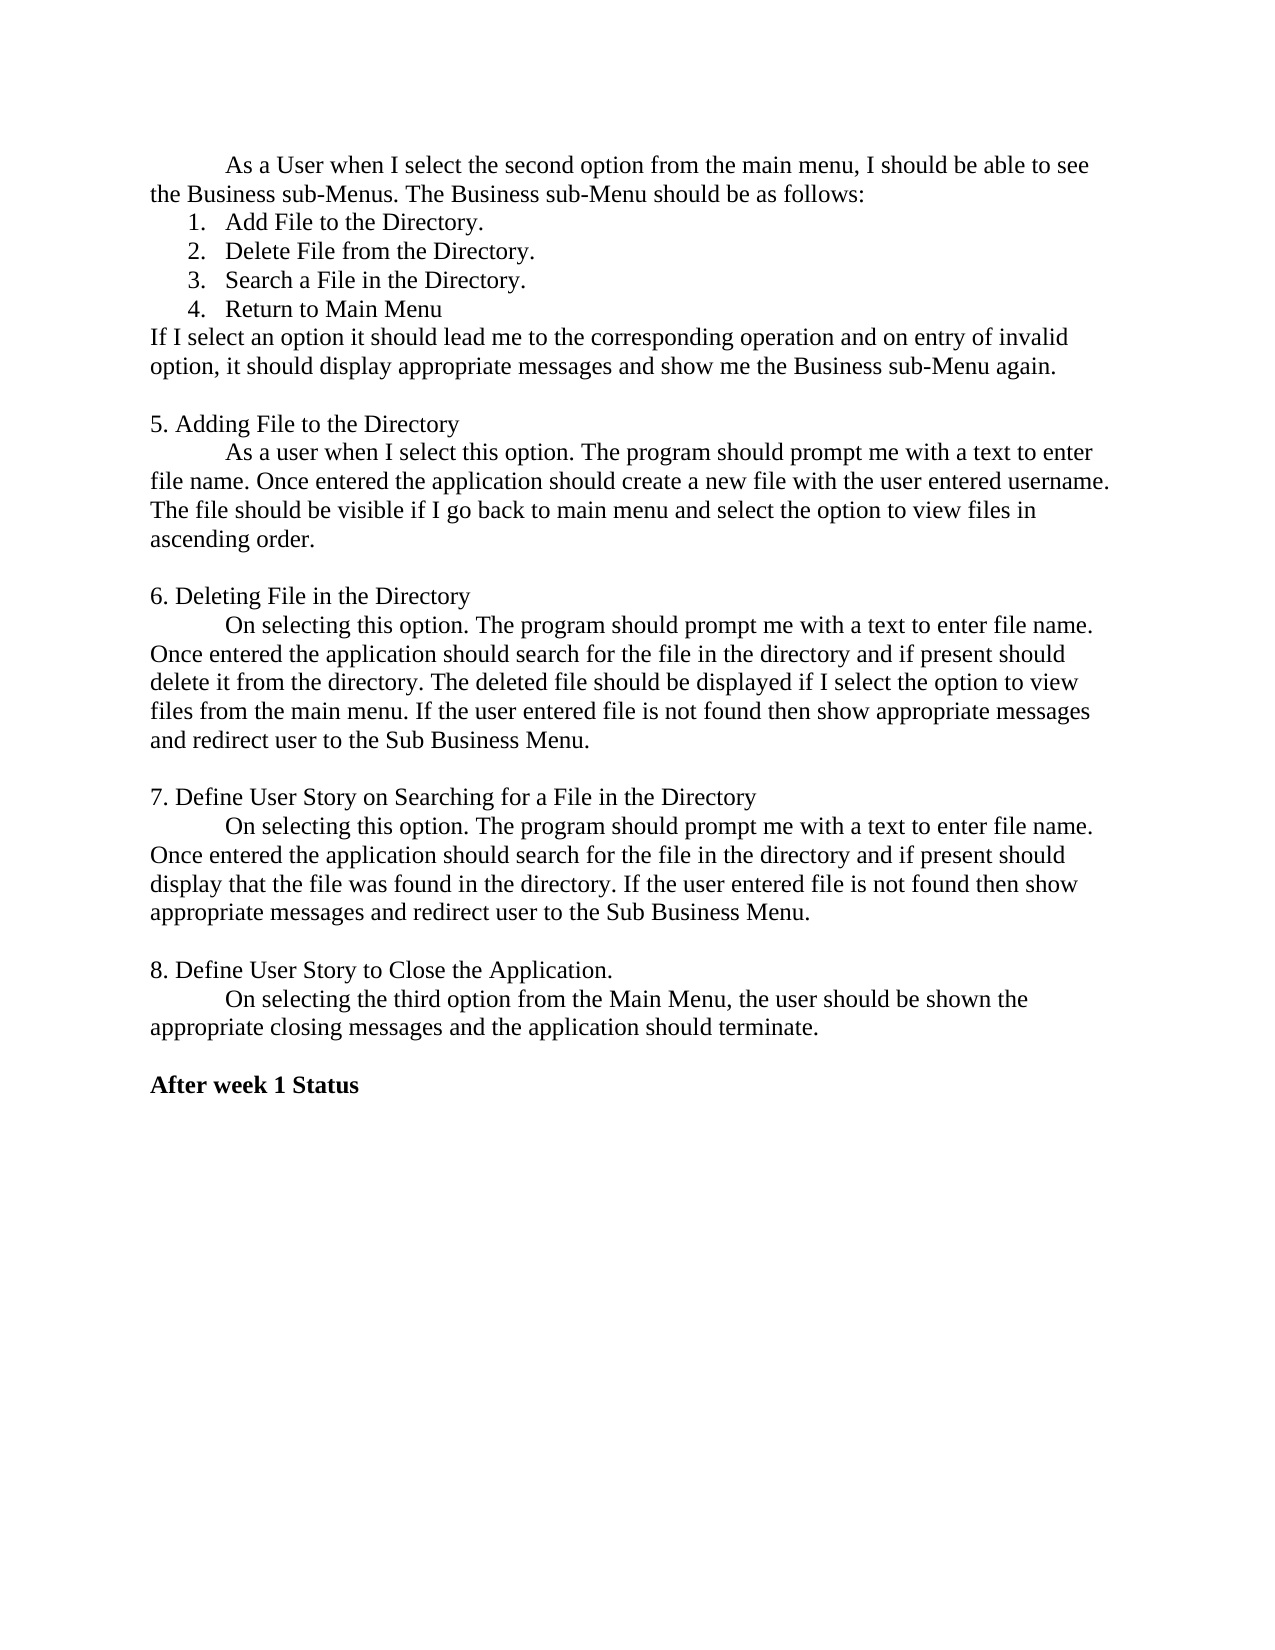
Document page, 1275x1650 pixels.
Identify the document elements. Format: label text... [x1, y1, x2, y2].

text 7. Define User Story on Searching for a File in the Directory [150, 782, 1125, 811]
list Add File to the Directory. [187, 207, 1125, 236]
text As a user when I select this option. The program should prompt me with a text to enter file name. Once entered the application should create a new file with the user entered username. The file should be visible if I go back to main menu and select the option to view files in ascending order. [150, 437, 1125, 552]
list Delete File from the Directory. [187, 236, 1125, 265]
text As a User when I select the second option from the main menu, I should be able to see the Business sub-Menus. The Business sub-Menu should be as follows: [150, 150, 1125, 207]
text 5. Adding File to the Directory [150, 409, 1125, 437]
list Return to Main Menu [187, 294, 1125, 322]
text If I select an option it should lead me to the corresponding operation and on entry of invalid option, it should display appropriate messages and show me the Business sub-Menu again. [150, 322, 1125, 380]
text 6. Deleting File in the Directory [150, 581, 1125, 610]
text 8. Define User Story to Close the Application. [150, 955, 1125, 984]
text On selecting the third option from the Main Menu, the user should be shown the appropriate closing messages and the application should terminate. [150, 984, 1125, 1041]
text On selecting this option. The program should prompt me with a text to enter file name. Once entered the application should search for the file in the directory and if present should delete it from the directory. The deleted file should be displayed if I select the option to view files from the main menu. If the user entered file is not found then show appropriate messages and redirect user to the Sub Business Menu. [150, 610, 1125, 754]
text After week 1 Status [150, 1070, 1125, 1099]
text On selecting this option. The program should prompt me with a text to enter file name. Once entered the application should search for the file in the directory and if present should display that the file was found in the directory. If the user entered file is not found then show appropriate messages and redirect user to the Sub Business Menu. [150, 811, 1125, 926]
list Search a File in the Directory. [187, 265, 1125, 294]
